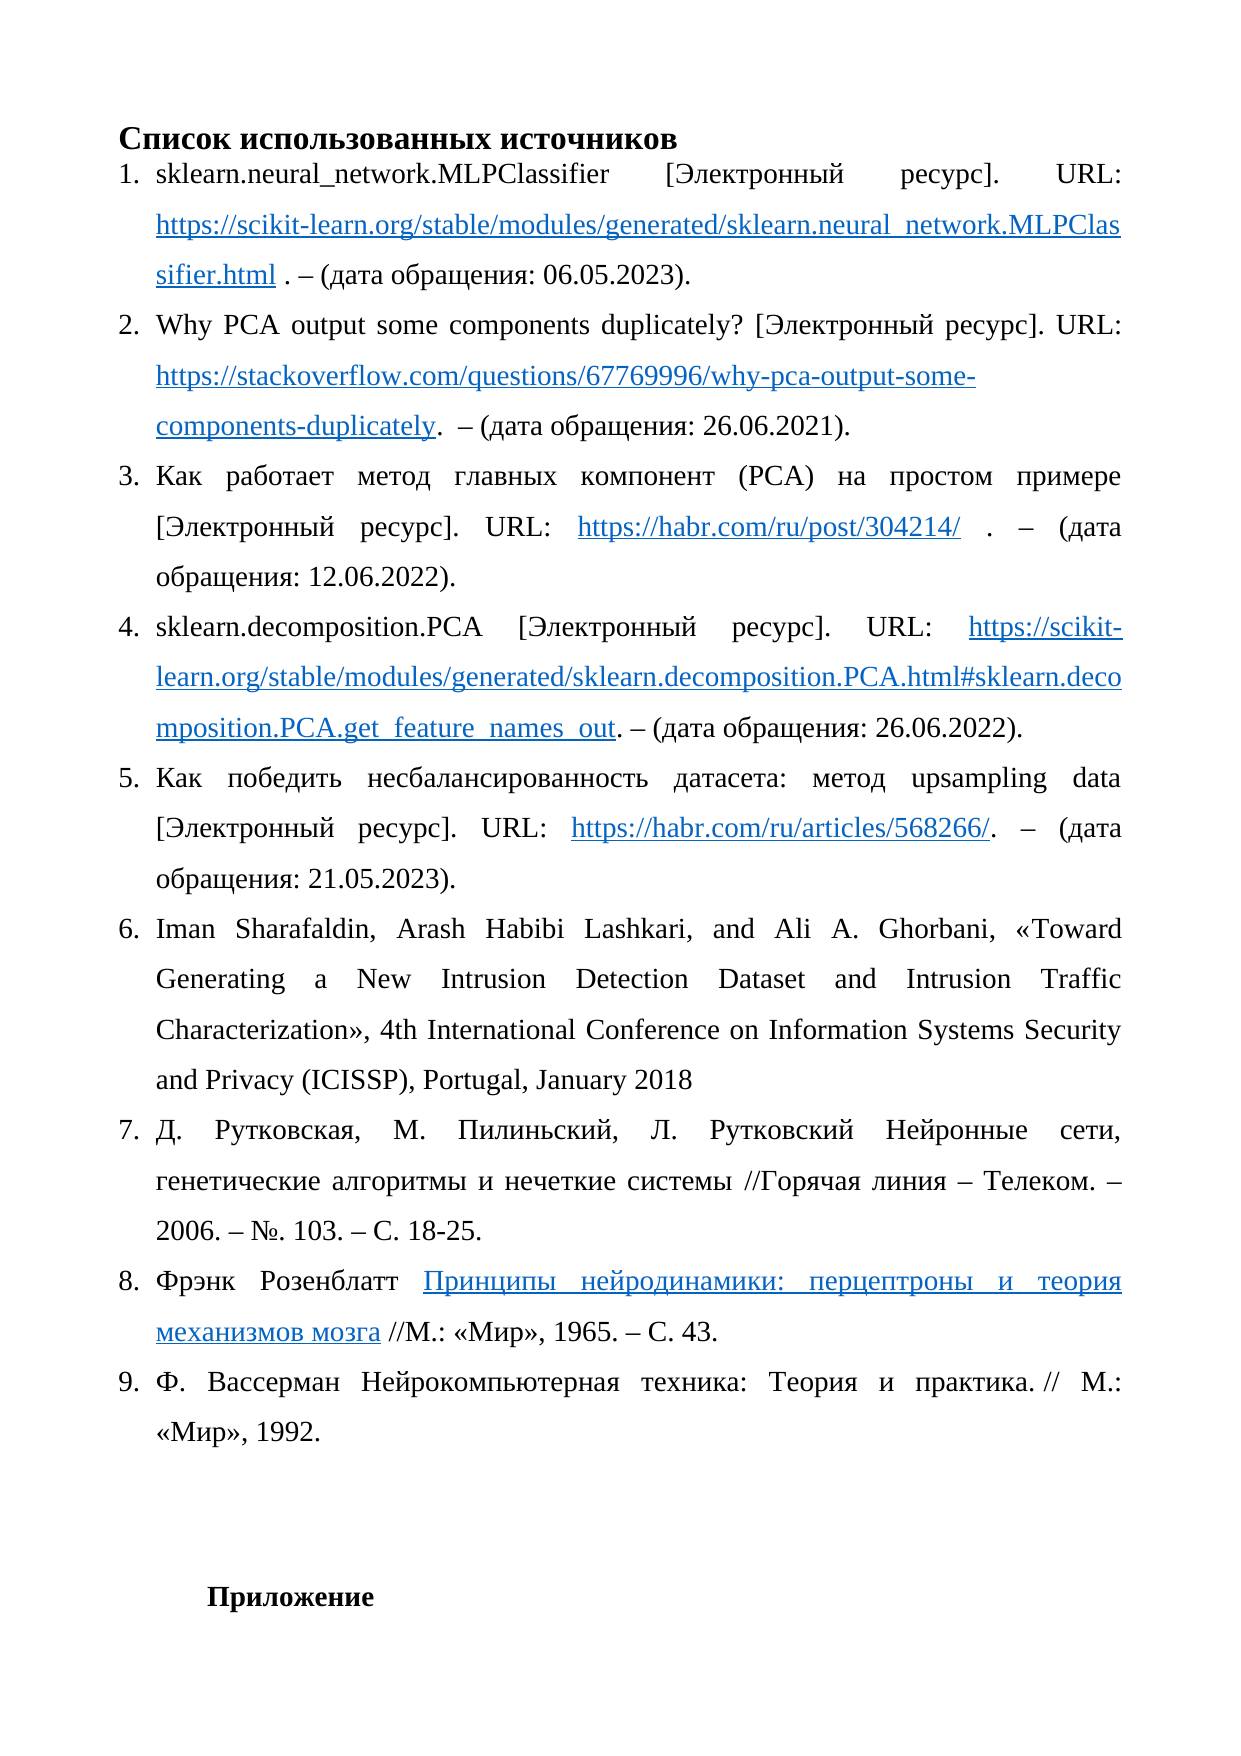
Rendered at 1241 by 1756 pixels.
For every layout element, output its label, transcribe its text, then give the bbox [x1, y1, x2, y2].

subtitle Приложение [118, 1579, 1122, 1613]
list Ф. Вассерман Нейрокомпьютерная техника: Теория и практика. // М.: «Мир», 1992. [118, 1364, 1122, 1448]
text Список использованных источников [118, 118, 1122, 156]
list Фрэнк Розенблатт Принципы нейродинамики: перцептроны и теория механизмов мозга //М.: «Мир», 1965. – С. 43. [118, 1263, 1122, 1347]
list sklearn.decomposition.PCA [Электронный ресурс]. URL: https://scikit-learn.org/stable/modules/generated/sklearn.decomposition.PCA.html#sklearn.decomposition.PCA.get_feature_names_out. – (дата обращения: 26.06.2022). [118, 609, 1122, 743]
list Как работает метод главных компонент (PCA) на простом примере [Электронный ресурс]. URL: https://habr.com/ru/post/304214/ . – (дата обращения: 12.06.2022). [118, 458, 1122, 592]
list Iman Sharafaldin, Arash Habibi Lashkari, and Ali A. Ghorbani, «Toward Generating a New Intrusion Detection Dataset and Intrusion Traffic Characterization», 4th International Conference on Information Systems Security and Privacy (ICISSP), Portugal, January 2018 [118, 911, 1122, 1096]
list Д. Рутковская, М. Пилиньский, Л. Рутковский Нейронные сети, генетические алгоритмы и нечеткие системы //Горячая линия – Телеком. – 2006. – №. 103. – С. 18-25. [118, 1112, 1122, 1247]
list Как победить несбалансированность датасета: метод upsampling data [Электронный ресурс]. URL: https://habr.com/ru/articles/568266/. – (дата обращения: 21.05.2023). [118, 760, 1122, 894]
list Why PCA output some components duplicately? [Электронный ресурс]. URL: https://stackoverflow.com/questions/67769996/why-pca-output-some-components-duplicately. – (дата обращения: 26.06.2021). [118, 307, 1122, 442]
list sklearn.neural_network.MLPClassifier [Электронный ресурс]. URL: https://scikit-learn.org/stable/modules/generated/sklearn.neural_network.MLPClassifier.html . – (дата обращения: 06.05.2023). [118, 156, 1122, 291]
